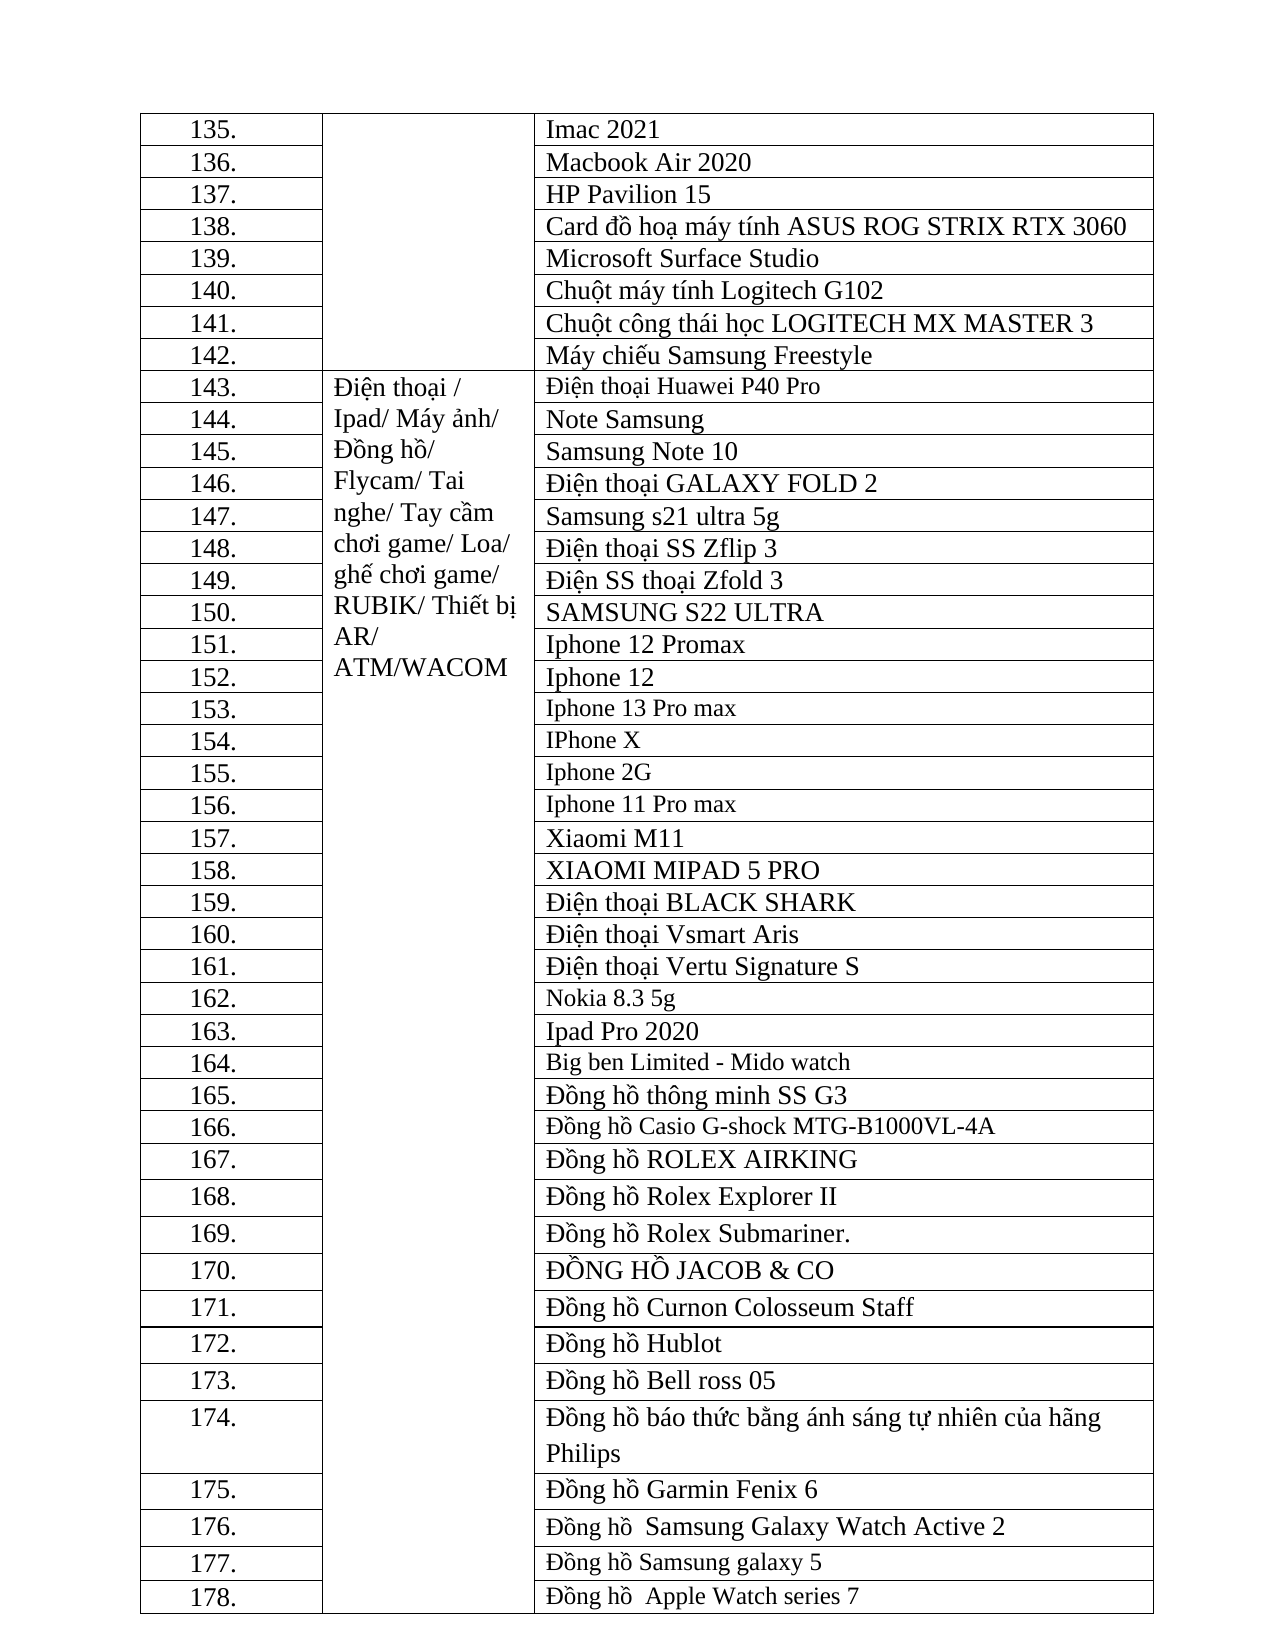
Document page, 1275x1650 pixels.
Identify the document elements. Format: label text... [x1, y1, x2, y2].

table_cell Máy chiếu Samsung Freestyle [535, 339, 1153, 370]
table_cell [141, 1079, 322, 1110]
table_cell [141, 1364, 322, 1400]
table_cell [141, 693, 322, 724]
table_cell Đồng hồ ROLEX AIRKING [535, 1144, 1153, 1179]
table_cell [141, 1180, 322, 1216]
table_cell [141, 1254, 322, 1289]
table_cell HP Pavilion 15 [535, 178, 1153, 209]
table_cell [141, 1291, 322, 1326]
table_cell Đồng hồ Samsung galaxy 5 [535, 1547, 1153, 1580]
table_cell Samsung Note 10 [535, 435, 1153, 467]
table_cell Điện thoại SS Zflip 3 [535, 532, 1153, 563]
table_cell [141, 822, 322, 853]
table_cell [141, 854, 322, 885]
table_cell [141, 886, 322, 917]
table_cell Điện thoại GALAXY FOLD 2 [535, 468, 1153, 499]
table_cell [141, 1547, 322, 1580]
table_cell Điện SS thoại Zfold 3 [535, 564, 1153, 595]
table_cell [141, 1144, 322, 1179]
table_cell Nokia 8.3 5g [535, 983, 1153, 1014]
table_cell [141, 1047, 322, 1078]
table_cell [141, 1015, 322, 1046]
table_cell Note Samsung [535, 403, 1153, 434]
table_cell Đồng hồ thông minh SS G3 [535, 1079, 1153, 1110]
table_cell [141, 468, 322, 499]
table_cell Đồng hồ Casio G-shock MTG-B1000VL-4A [535, 1111, 1153, 1142]
table_cell Iphone 2G [535, 757, 1153, 788]
table_cell Card đồ hoạ máy tính ASUS ROG STRIX RTX 3060 [535, 210, 1153, 241]
table_cell [141, 1581, 322, 1612]
table_cell Đồng hồ Rolex Submariner. [535, 1217, 1153, 1253]
table_cell Điện thoại BLACK SHARK [535, 886, 1153, 917]
table_cell [141, 661, 322, 692]
table_cell [141, 596, 322, 627]
table_cell [141, 983, 322, 1014]
table_cell [141, 564, 322, 595]
table_cell [141, 307, 322, 338]
table_cell Iphone 11 Pro max [535, 790, 1153, 821]
table_cell [141, 757, 322, 788]
table_cell [141, 1474, 322, 1509]
table_cell Samsung s21 ultra 5g [535, 500, 1153, 531]
table_cell Imac 2021 [535, 114, 1153, 145]
table_cell Điện thoại Huawei P40 Pro [535, 371, 1153, 402]
table_cell Đồng hồ Bell ross 05 [535, 1364, 1153, 1400]
table_cell [141, 1111, 322, 1142]
table_cell Iphone 13 Pro max [535, 693, 1153, 724]
table_cell [141, 725, 322, 756]
table_cell Điện thoại Vertu Signature S [535, 950, 1153, 982]
table_cell [141, 950, 322, 982]
table_cell [141, 242, 322, 273]
table_cell [141, 275, 322, 306]
table_cell Chuột máy tính Logitech G102 [535, 275, 1153, 306]
table_cell [141, 403, 322, 434]
table_cell [141, 500, 322, 531]
table_cell [141, 1510, 322, 1546]
table_cell [141, 178, 322, 209]
table_cell SAMSUNG S22 ULTRA [535, 596, 1153, 627]
table_cell Chuột công thái học LOGITECH MX MASTER 3 [535, 307, 1153, 338]
table_cell [141, 790, 322, 821]
table_cell Đồng hồ Rolex Explorer II [535, 1180, 1153, 1216]
table_cell Điện thoại / Ipad/ Máy ảnh/ Đồng hồ/ Flycam/ Tai nghe/ Tay cầm chơi game/ Loa/ ghế chơi game/ RUBIK/ Thiết bị AR/ ATM/WACOM [323, 371, 534, 1612]
table_cell [141, 1401, 322, 1472]
table_cell XIAOMI MIPAD 5 PRO [535, 854, 1153, 885]
table_cell IPhone X [535, 725, 1153, 756]
table_cell [141, 339, 322, 370]
table_cell ĐỒNG HỒ JACOB & CO [535, 1254, 1153, 1289]
table_cell [141, 629, 322, 660]
table_cell Đồng hồ Hublot [535, 1328, 1153, 1363]
table_cell [141, 114, 322, 145]
table_cell Macbook Air 2020 [535, 146, 1153, 177]
table_cell [141, 1217, 322, 1253]
table_cell Đồng hồ Samsung Galaxy Watch Active 2 [535, 1510, 1153, 1546]
table_cell Đồng hồ Garmin Fenix 6 [535, 1474, 1153, 1509]
table_cell [141, 371, 322, 402]
table_cell Đồng hồ Apple Watch series 7 [535, 1581, 1153, 1612]
table_cell Microsoft Surface Studio [535, 242, 1153, 273]
table_cell Big ben Limited - Mido watch [535, 1047, 1153, 1078]
table_cell Ipad Pro 2020 [535, 1015, 1153, 1046]
table_cell [141, 146, 322, 177]
table_cell Iphone 12 [535, 661, 1153, 692]
table_cell [141, 435, 322, 467]
table_cell Điện thoại Vsmart Aris [535, 918, 1153, 949]
table_cell Xiaomi M11 [535, 822, 1153, 853]
table_cell Đồng hồ báo thức bằng ánh sáng tự nhiên của hãng Philips [535, 1401, 1153, 1472]
table_cell [141, 532, 322, 563]
table_cell Đồng hồ Curnon Colosseum Staff [535, 1291, 1153, 1326]
table_cell [141, 210, 322, 241]
table_cell [141, 1328, 322, 1363]
table_cell Iphone 12 Promax [535, 629, 1153, 660]
table_cell [141, 918, 322, 949]
